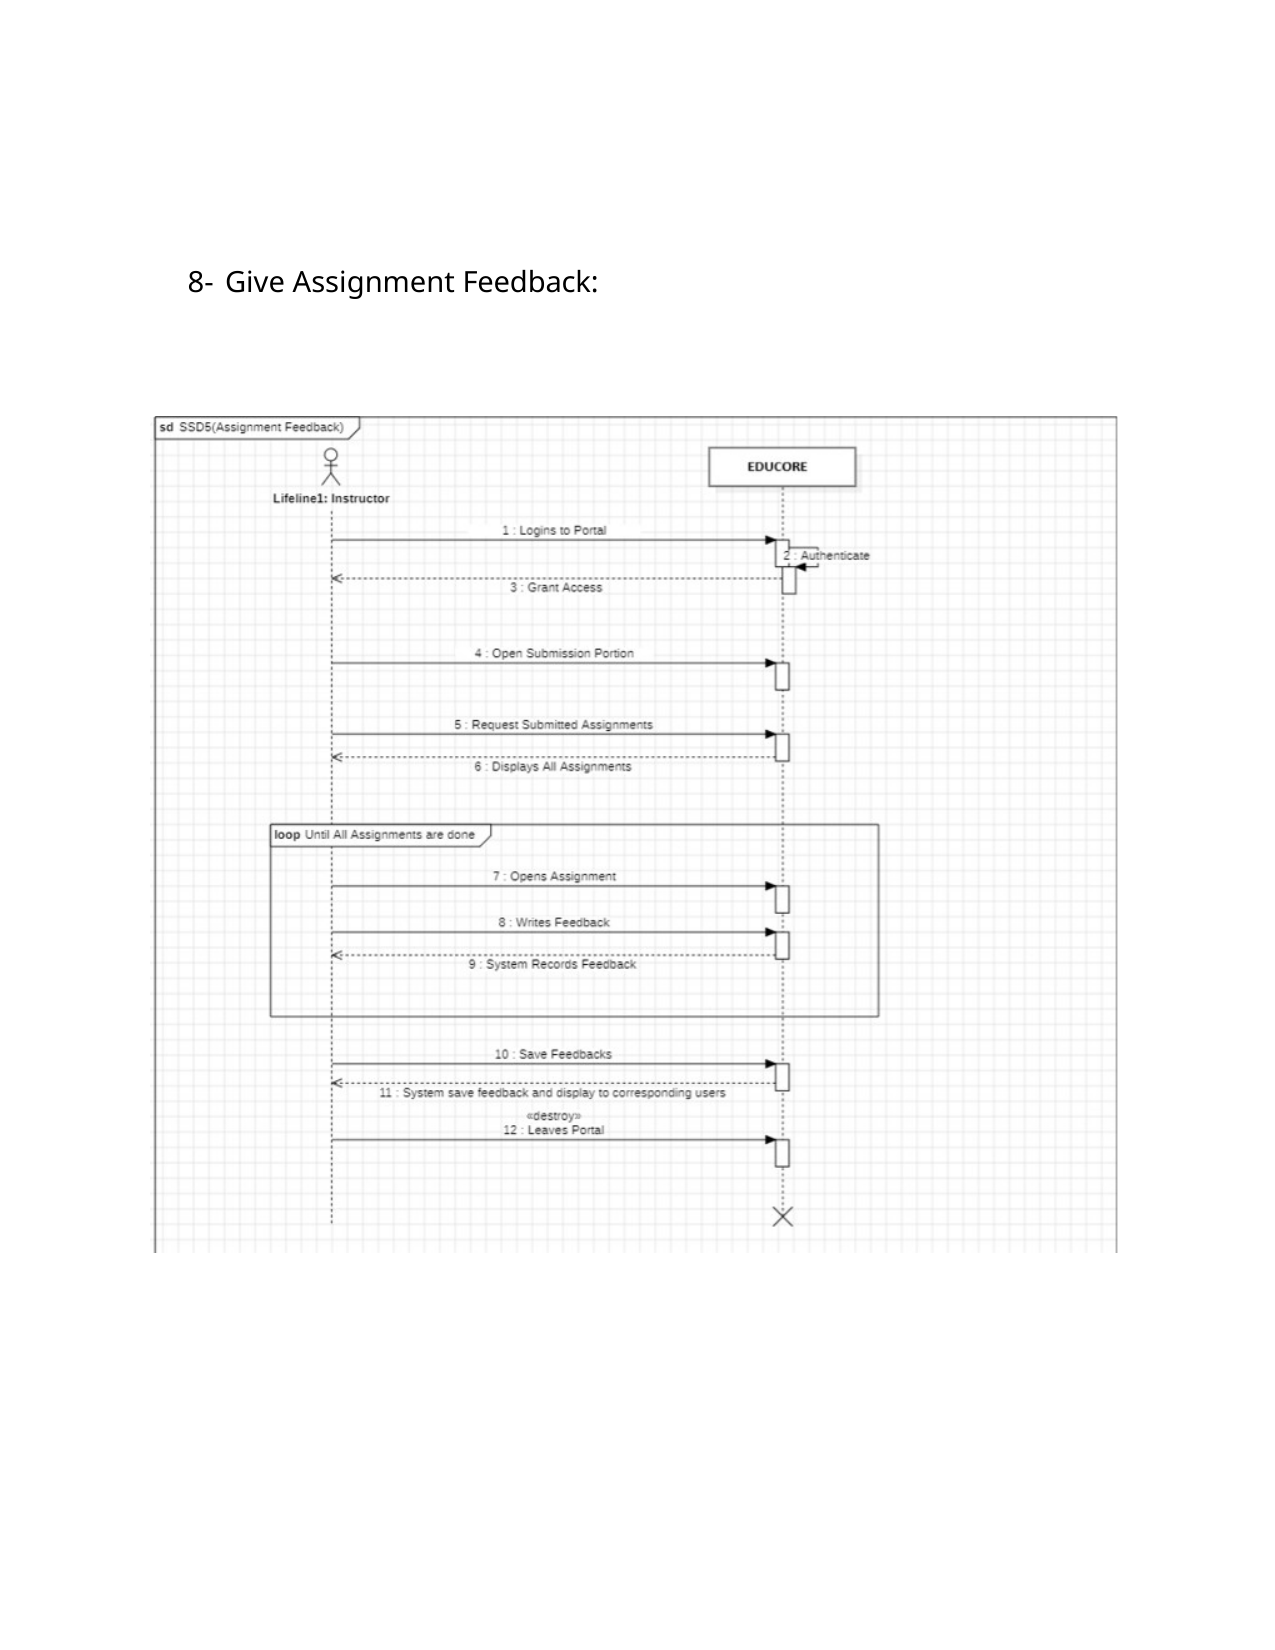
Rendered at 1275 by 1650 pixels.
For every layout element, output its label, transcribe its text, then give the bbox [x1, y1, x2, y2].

picture [150, 416, 1118, 1253]
list Give Assignment Feedback: [187, 261, 1210, 301]
